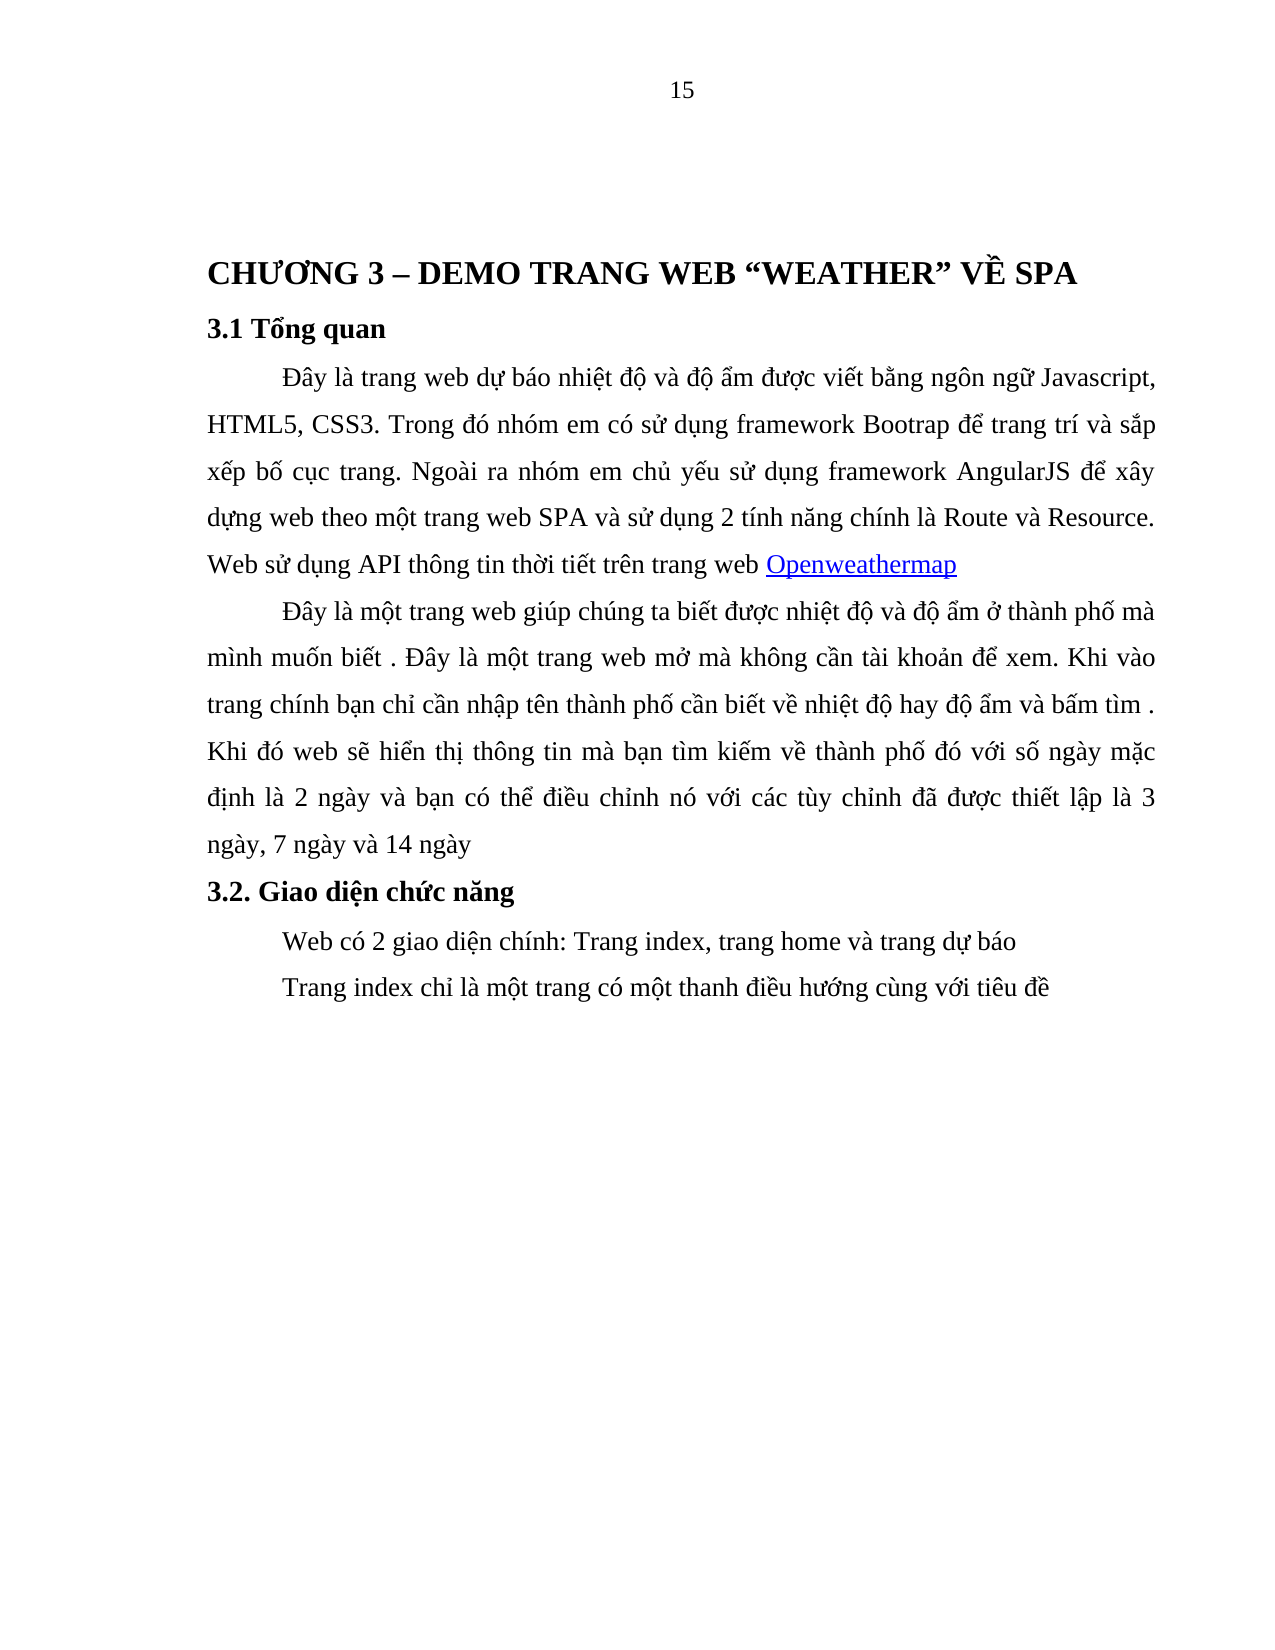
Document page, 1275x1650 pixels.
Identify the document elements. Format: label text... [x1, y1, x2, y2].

text Đây là trang web dự báo nhiệt độ và độ ẩm được viết bằng ngôn ngữ Javascript, HTML5, CSS3. Trong đó nhóm em có sử dụng framework Bootrap để trang trí và sắp xếp bố cục trang. Ngoài ra nhóm em chủ yếu sử dụng framework AngularJS để xây dựng web theo một trang web SPA và sử dụng 2 tính năng chính là Route và Resource. Web sử dụng API thông tin thời tiết trên trang web Openweathermap [207, 361, 1157, 579]
text Đây là một trang web giúp chúng ta biết được nhiệt độ và độ ẩm ở thành phố mà mình muốn biết . Đây là một trang web mở mà không cần tài khoản để xem. Khi vào trang chính bạn chỉ cần nhập tên thành phố cần biết về nhiệt độ hay độ ẩm và bấm tìm . Khi đó web sẽ hiển thị thông tin mà bạn tìm kiếm về thành phố đó với số ngày mặc định là 2 ngày và bạn có thể điều chỉnh nó với các tùy chỉnh đã được thiết lập là 3 ngày, 7 ngày và 14 ngày [207, 594, 1157, 859]
text CHƯƠNG 3 – DEMO TRANG WEB “WEATHER” VỀ SPA [207, 253, 1157, 292]
text Web có 2 giao diện chính: Trang index, trang home và trang dự báo [207, 925, 1157, 956]
text 3.2. Giao diện chức năng [207, 874, 1157, 908]
text Trang index chỉ là một trang có một thanh điều hướng cùng với tiêu đề [207, 972, 1157, 1003]
text 3.1 Tổng quan [207, 311, 1157, 344]
